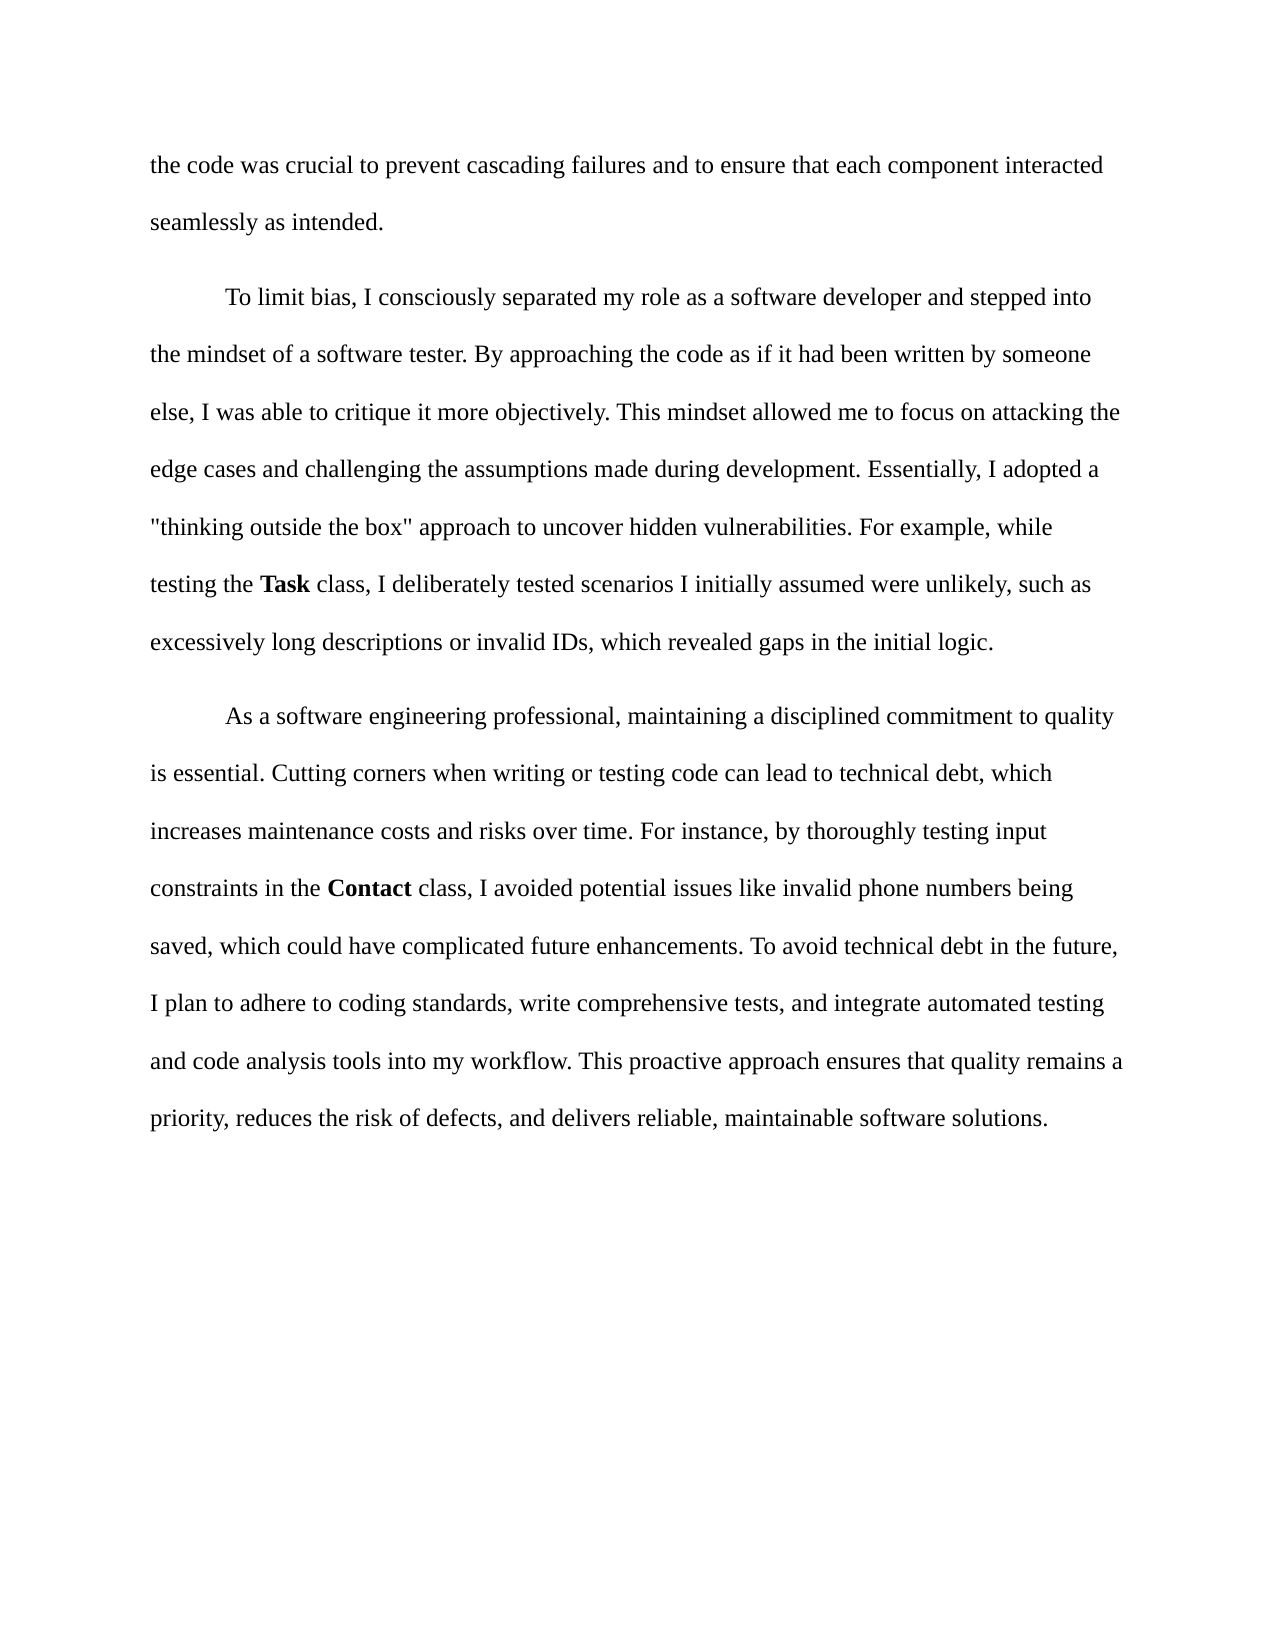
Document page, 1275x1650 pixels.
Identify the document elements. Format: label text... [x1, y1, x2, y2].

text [150, 150, 1125, 236]
text To limit bias, I consciously separated my role as a software developer and stepped into the mindset of a software tester. By approaching the code as if it had been written by someone else, I was able to critique it more objectively. This mindset allowed me to focus on attacking the edge cases and challenging the assumptions made during development. Essentially, I adopted a "thinking outside the box" approach to uncover hidden vulnerabilities. For example, while testing the Task class, I deliberately tested scenarios I initially assumed were unlikely, such as excessively long descriptions or invalid IDs, which revealed gaps in the initial logic. [150, 282, 1125, 655]
text As a software engineering professional, maintaining a disciplined commitment to quality is essential. Cutting corners when writing or testing code can lead to technical debt, which increases maintenance costs and risks over time. For instance, by thoroughly testing input constraints in the Contact class, I avoided potential issues like invalid phone numbers being saved, which could have complicated future enhancements. To avoid technical debt in the future, I plan to adhere to coding standards, write comprehensive tests, and integrate automated testing and code analysis tools into my workflow. This proactive approach ensures that quality remains a priority, reduces the risk of defects, and delivers reliable, maintainable software solutions. [150, 701, 1125, 1132]
